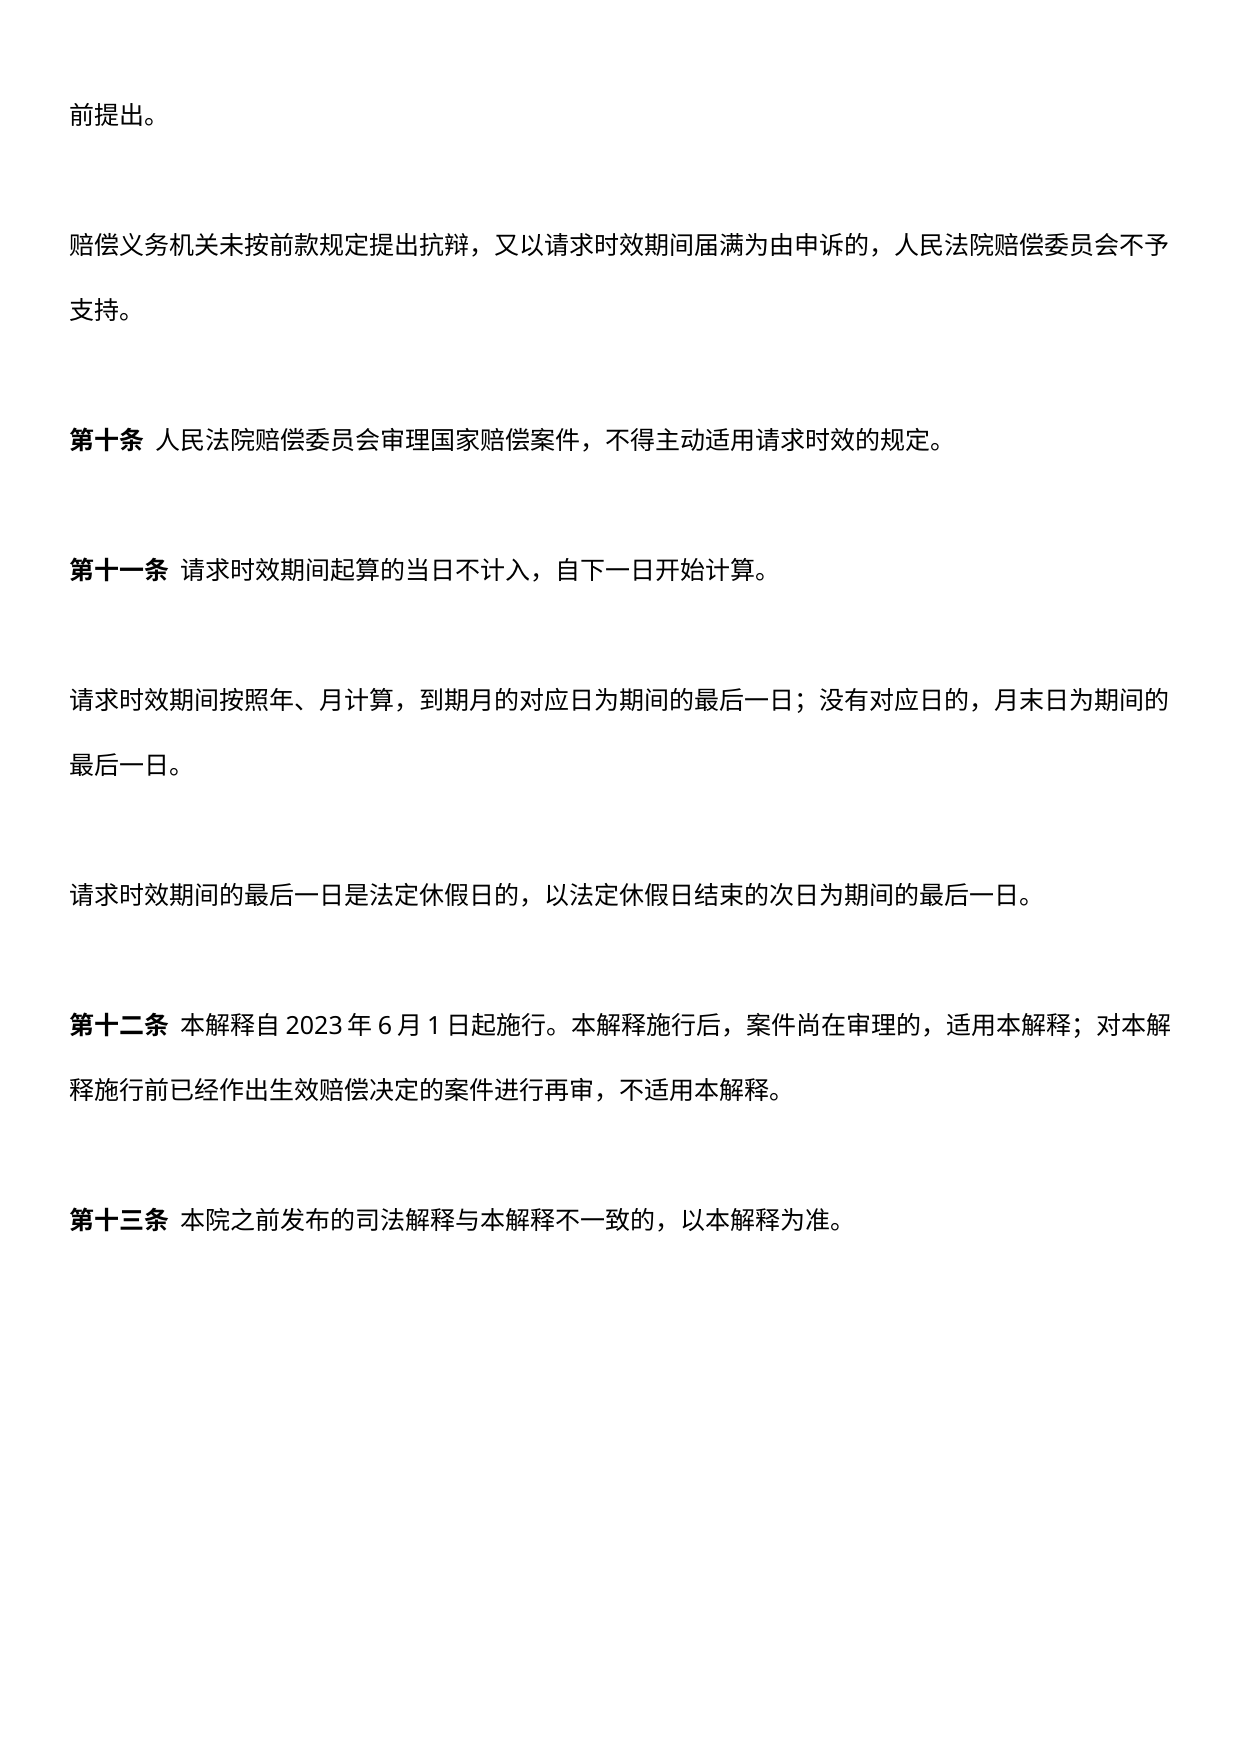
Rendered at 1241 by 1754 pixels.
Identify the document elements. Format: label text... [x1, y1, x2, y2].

text 第十条 人民法院赔偿委员会审理国家赔偿案件，不得主动适用请求时效的规定。 [69, 406, 1171, 471]
text 第十二条 本解释自2023年6月1日起施行。本解释施行后，案件尚在审理的，适用本解释；对本解释施行前已经作出生效赔偿决定的案件进行再审，不适用本解释。 [69, 991, 1171, 1121]
text 请求时效期间的最后一日是法定休假日的，以法定休假日结束的次日为期间的最后一日。 [69, 861, 1171, 926]
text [69, 81, 1171, 146]
text 第十一条 请求时效期间起算的当日不计入，自下一日开始计算。 [69, 536, 1171, 601]
text 第十三条 本院之前发布的司法解释与本解释不一致的，以本解释为准。 [69, 1186, 1171, 1251]
text 请求时效期间按照年、月计算，到期月的对应日为期间的最后一日；没有对应日的，月末日为期间的最后一日。 [69, 666, 1171, 796]
text 赔偿义务机关未按前款规定提出抗辩，又以请求时效期间届满为由申诉的，人民法院赔偿委员会不予支持。 [69, 211, 1171, 341]
